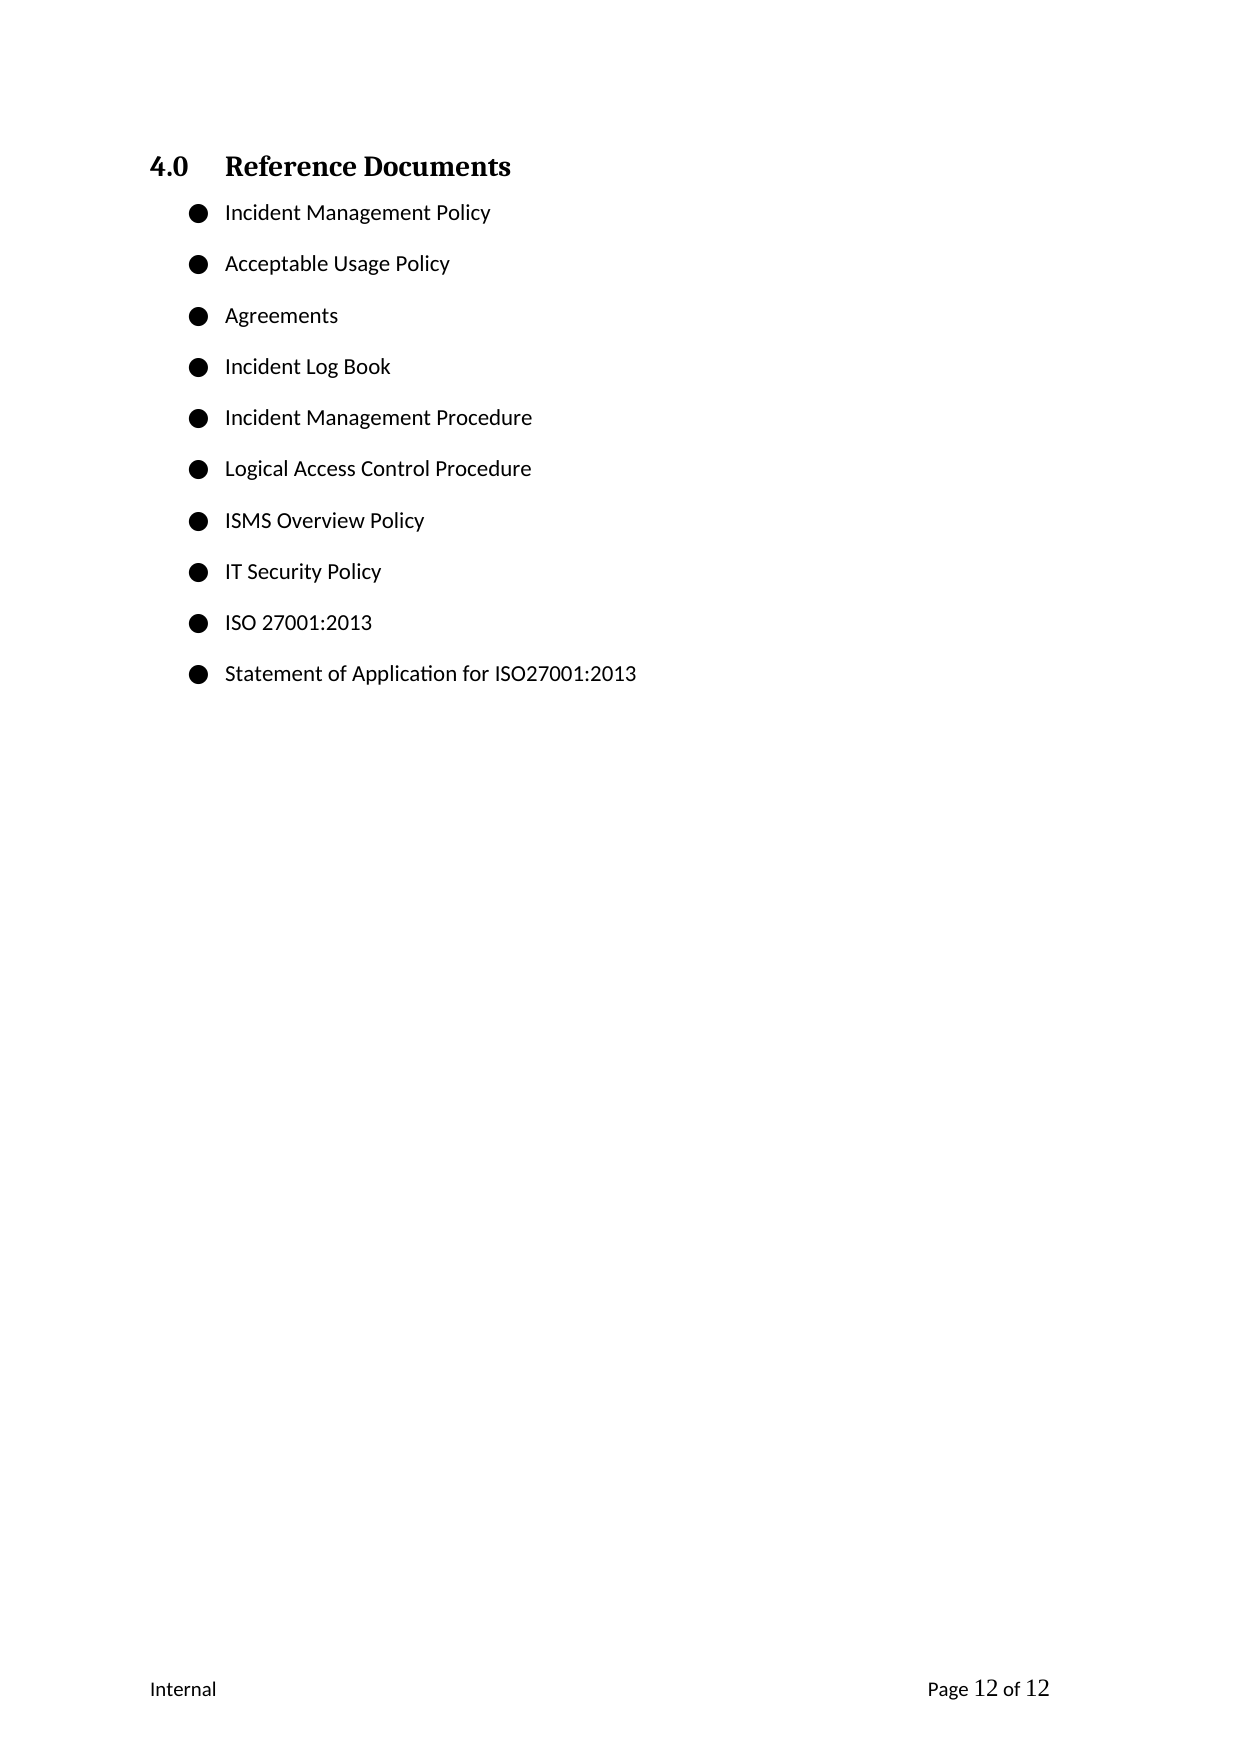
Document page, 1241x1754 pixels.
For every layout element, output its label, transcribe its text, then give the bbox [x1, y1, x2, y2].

list Incident Log Book [187, 337, 1120, 388]
list ISMS Overview Policy [187, 491, 1120, 542]
subtitle Reference Documents [150, 150, 1120, 183]
list Acceptable Usage Policy [187, 235, 1120, 286]
list Incident Management Policy [187, 183, 1120, 235]
list Agreements [187, 286, 1120, 337]
list ISO 27001:2013 [187, 593, 1120, 645]
list Logical Access Control Procedure [187, 440, 1120, 491]
list Statement of Application for ISO27001:2013 [187, 645, 1120, 696]
list IT Security Policy [187, 542, 1120, 593]
list Incident Management Procedure [187, 388, 1120, 440]
